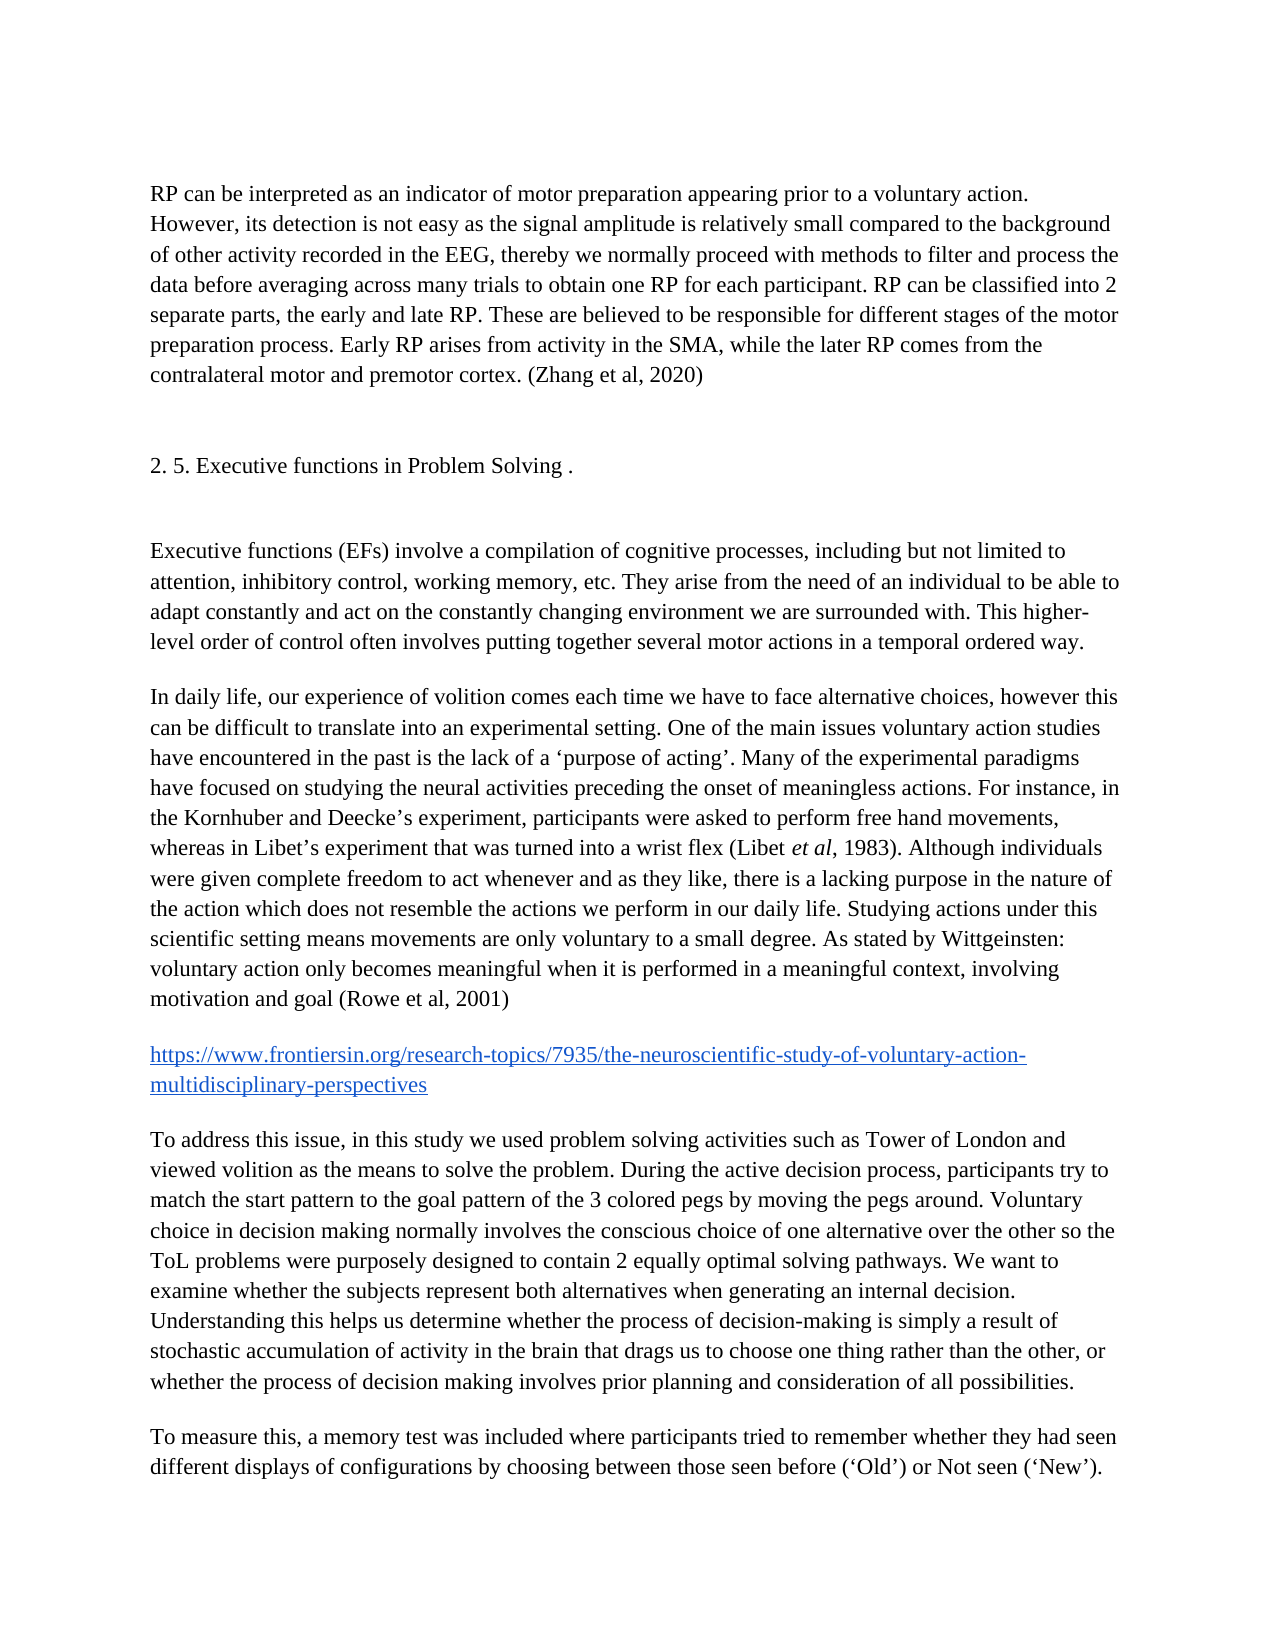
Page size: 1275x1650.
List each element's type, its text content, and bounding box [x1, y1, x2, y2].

text Executive functions (EFs) involve a compilation of cognitive processes, including but not limited to attention, inhibitory control, working memory, etc. They arise from the need of an individual to be able to adapt constantly and act on the constantly changing environment we are surrounded with. This higher-level order of control often involves putting together several motor actions in a temporal ordered way. [150, 537, 1125, 654]
text To address this issue, in this study we used problem solving activities such as Tower of London and viewed volition as the means to solve the problem. During the active decision process, participants try to match the start pattern to the goal pattern of the 3 colored pegs by moving the pegs around. Voluntary choice in decision making normally involves the conscious choice of one alternative over the other so the ToL problems were purposely designed to contain 2 equally optimal solving pathways. We want to examine whether the subjects represent both alternatives when generating an internal decision. Understanding this helps us determine whether the process of decision-making is simply a result of stochastic accumulation of activity in the brain that drags us to choose one thing rather than the other, or whether the process of decision making involves prior planning and consideration of all possibilities. [150, 1126, 1125, 1394]
text https://www.frontiersin.org/research-topics/7935/the-neuroscientific-study-of-voluntary-action-multidisciplinary-perspectives [150, 1041, 1125, 1097]
text In daily life, our experience of volition comes each time we have to face alternative choices, however this can be difficult to translate into an experimental setting. One of the main issues voluntary action studies have encountered in the past is the lack of a ‘purpose of acting’. Many of the experimental paradigms have focused on studying the neural activities preceding the onset of meaningless actions. For instance, in the Kornhuber and Deecke’s experiment, participants were asked to perform free hand movements, whereas in Libet’s experiment that was turned into a wrist flex (Libet et al, 1983). Although individuals were given complete freedom to act whenever and as they like, there is a lacking purpose in the nature of the action which does not resemble the actions we perform in our daily life. Studying actions under this scientific setting means movements are only voluntary to a small degree. As stated by Wittgeinsten: voluntary action only becomes meaningful when it is performed in a meaningful context, involving motivation and goal (Rowe et al, 2001) [150, 683, 1125, 1012]
text RP can be interpreted as an indicator of motor preparation appearing prior to a voluntary action. However, its detection is not easy as the signal amplitude is relatively small compared to the background of other activity recorded in the EEG, thereby we normally proceed with methods to filter and process the data before averaging across many trials to obtain one RP for each participant. RP can be classified into 2 separate parts, the early and late RP. These are believed to be responsible for different stages of the motor preparation process. Early RP arises from activity in the SMA, while the later RP comes from the contralateral motor and premotor cortex. (Zhang et al, 2020) [150, 180, 1125, 388]
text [150, 1423, 1125, 1479]
text 2. 5. Executive functions in Problem Solving . [150, 452, 1125, 478]
